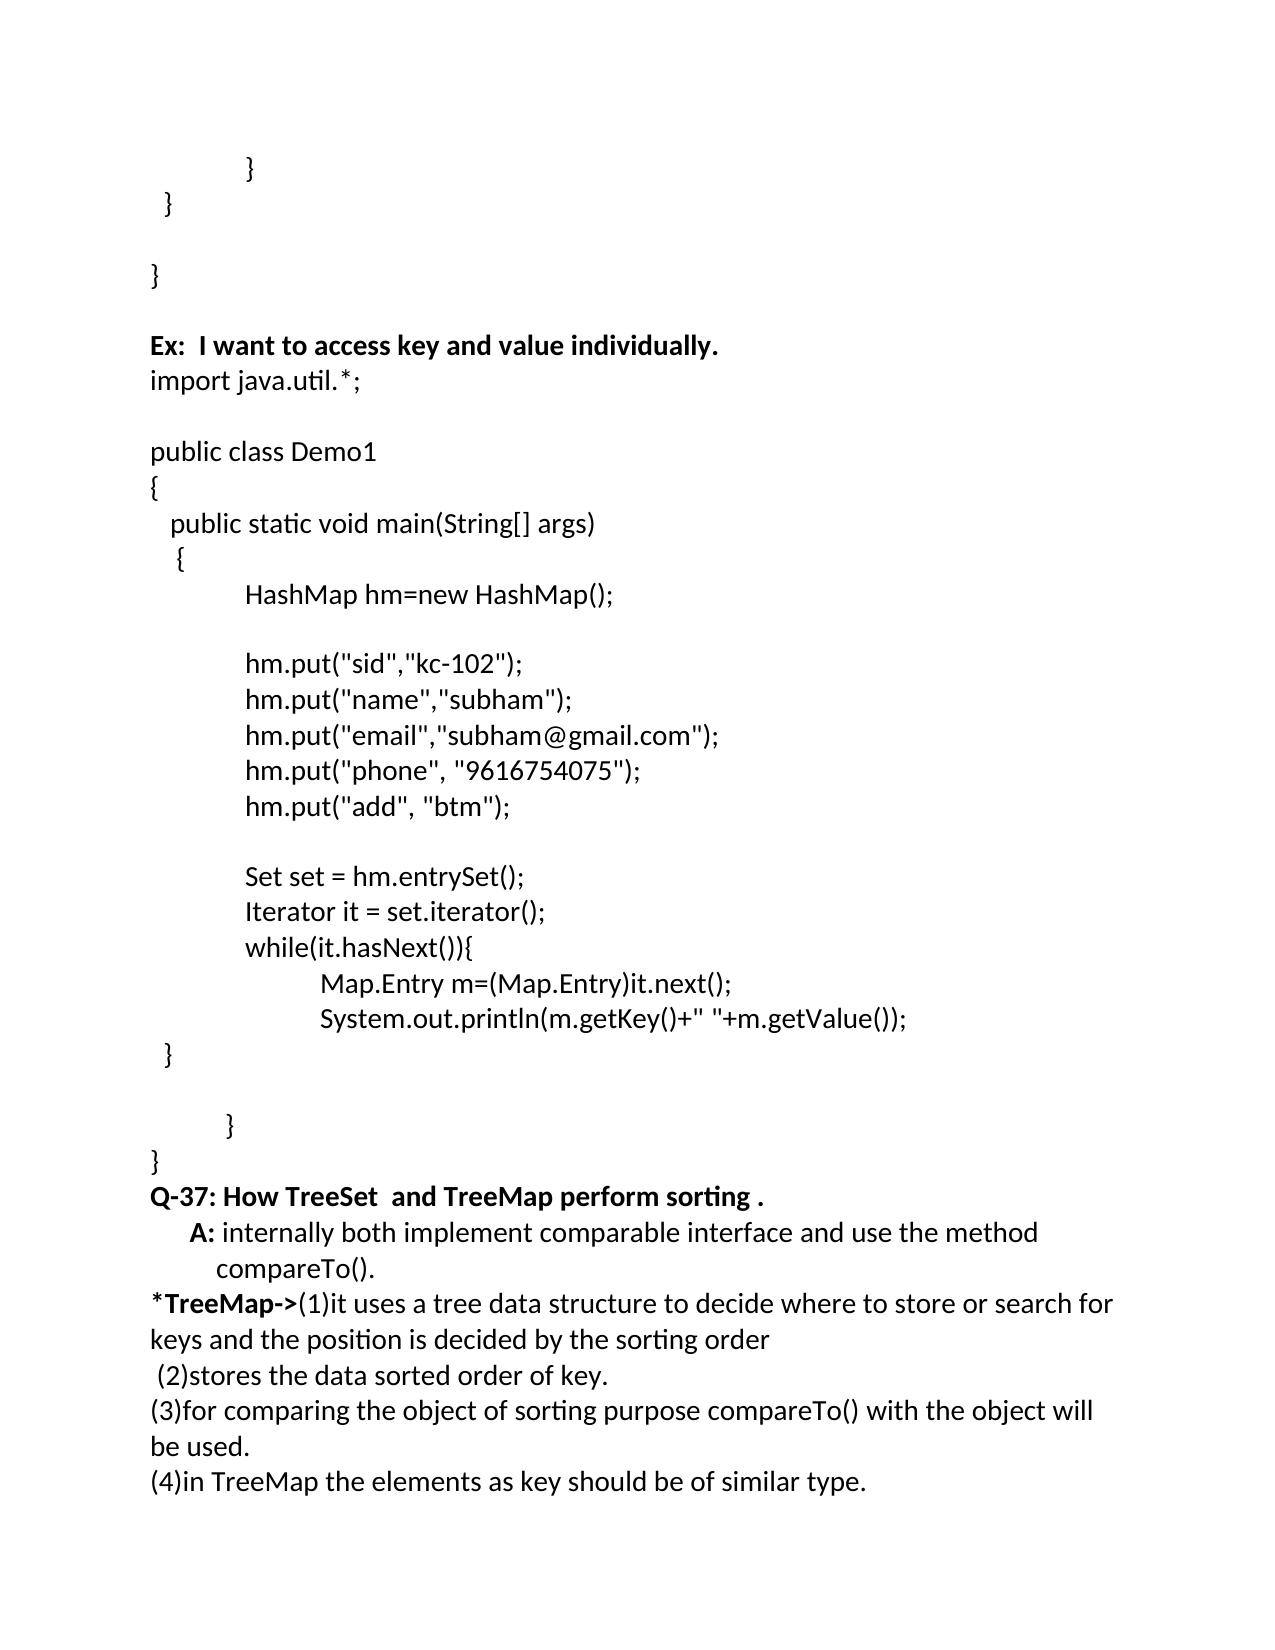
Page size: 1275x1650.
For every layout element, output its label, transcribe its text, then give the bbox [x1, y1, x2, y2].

text System.out.println(m.getKey()+" "+m.getValue()); [150, 1000, 1125, 1036]
text } [150, 1143, 1125, 1178]
text hm.put("email","subham@gmail.com"); [150, 717, 1125, 752]
text } [150, 1036, 1125, 1072]
text Map.Entry m=(Map.Entry)it.next(); [150, 965, 1125, 1000]
text A: internally both implement comparable interface and use the method [150, 1214, 1125, 1250]
text public class Demo1 [150, 433, 1125, 469]
text } [150, 1107, 1125, 1143]
text public static void main(String[] args) [150, 505, 1125, 540]
text { [150, 540, 1125, 576]
text hm.put("sid","kc-102"); [150, 646, 1125, 681]
text } [150, 150, 1125, 186]
text hm.put("phone", "9616754075"); [150, 752, 1125, 788]
text hm.put("add", "btm"); [150, 788, 1125, 824]
text Iterator it = set.iterator(); [150, 893, 1125, 929]
text } [150, 257, 1125, 292]
text (3)for comparing the object of sorting purpose compareTo() with the object will be used. [150, 1392, 1125, 1463]
text { [150, 469, 1125, 505]
text (2)stores the data sorted order of key. [150, 1357, 1125, 1392]
text compareTo(). [150, 1250, 1125, 1285]
text *TreeMap->(1)it uses a tree data structure to decide where to store or search for keys and the position is decided by the sorting order [150, 1285, 1125, 1357]
text hm.put("name","subham"); [150, 681, 1125, 717]
text while(it.hasNext()){ [150, 929, 1125, 965]
text Set set = hm.entrySet(); [150, 858, 1125, 893]
text Ex: I want to access key and value individually. [150, 327, 1125, 362]
text (4)in TreeMap the elements as key should be of similar type. [150, 1463, 1125, 1499]
text } [150, 186, 1125, 221]
text Q-37: How TreeSet and TreeMap perform sorting . [150, 1178, 1125, 1214]
text HashMap hm=new HashMap(); [150, 576, 1125, 612]
text import java.util.*; [150, 362, 1125, 398]
